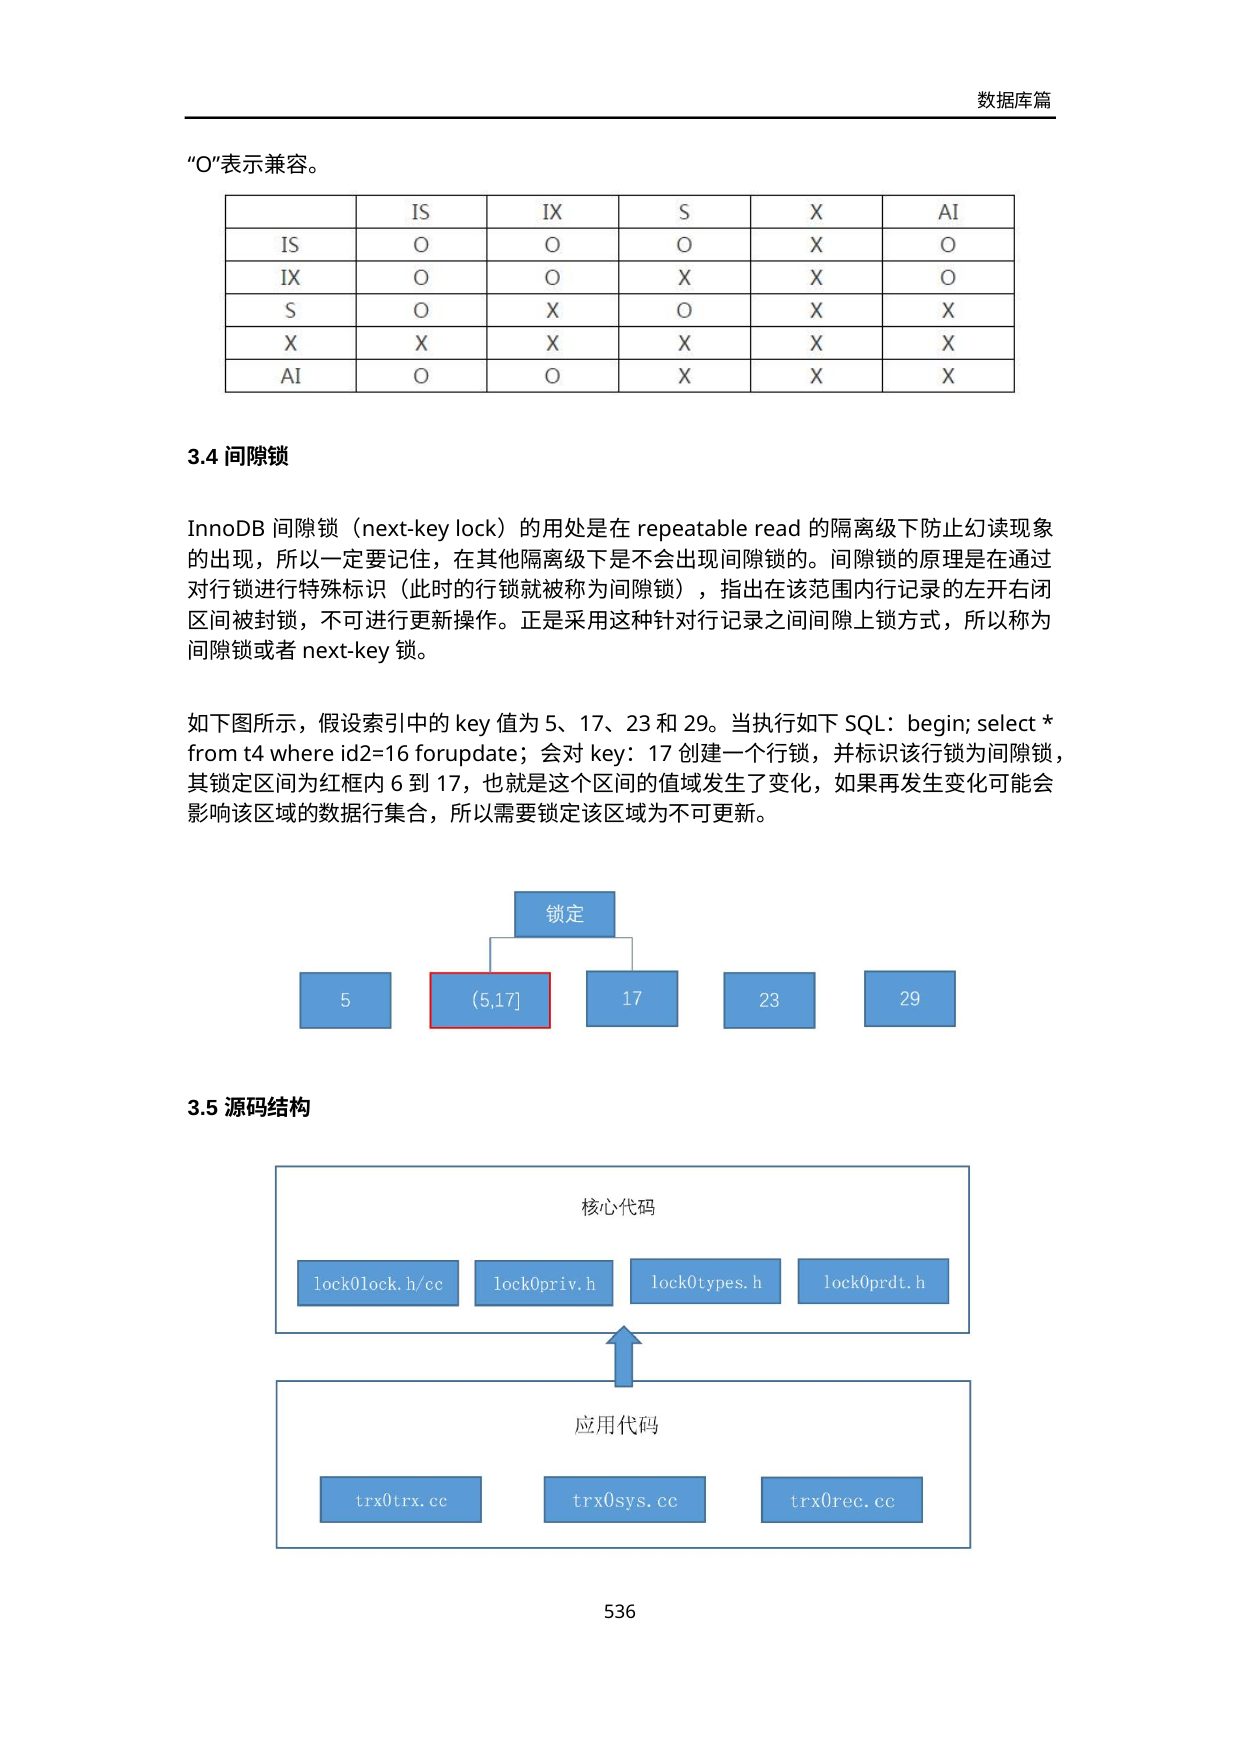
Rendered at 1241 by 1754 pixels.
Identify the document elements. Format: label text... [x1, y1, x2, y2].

text 数据库篇 [977, 92, 1089, 111]
text 536 [150, 1603, 1089, 1623]
picture [231, 847, 1008, 1079]
text 3.5 源码结构 [187, 1094, 1090, 1121]
text “O”表示兼容。 [187, 155, 1090, 177]
text 3.4 间隙锁 [187, 443, 1090, 470]
text 如下图所示，假设索引中的 key 值为 5、17、23 和 29。当执行如下 SQL：begin; select * from t4 where id2=16 forupdate；会对 key：17 创建一个行锁，并标识该行锁为间隙锁，其锁定区间为红框内 6 到 17，也就是这个区间的值域发生了变化，如果再发生变化可能会影响该区域的数据行集合，所以需要锁定该区域为不可更新。 [187, 707, 1054, 828]
text InnoDB 间隙锁（next-key lock）的用处是在 repeatable read 的隔离级下防止幻读现象的出现，所以一定要记住，在其他隔离级下是不会出现间隙锁的。间隙锁的原理是在通过对行锁进行特殊标识（此时的行锁就被称为间隙锁），指出在该范围内行记录的左开右闭区间被封锁，不可进行更新操作。正是采用这种针对行记录之间间隙上锁方式，所以称为间隙锁或者 next-key 锁。 [187, 512, 1054, 665]
picture [251, 1131, 989, 1575]
picture [218, 190, 1022, 401]
